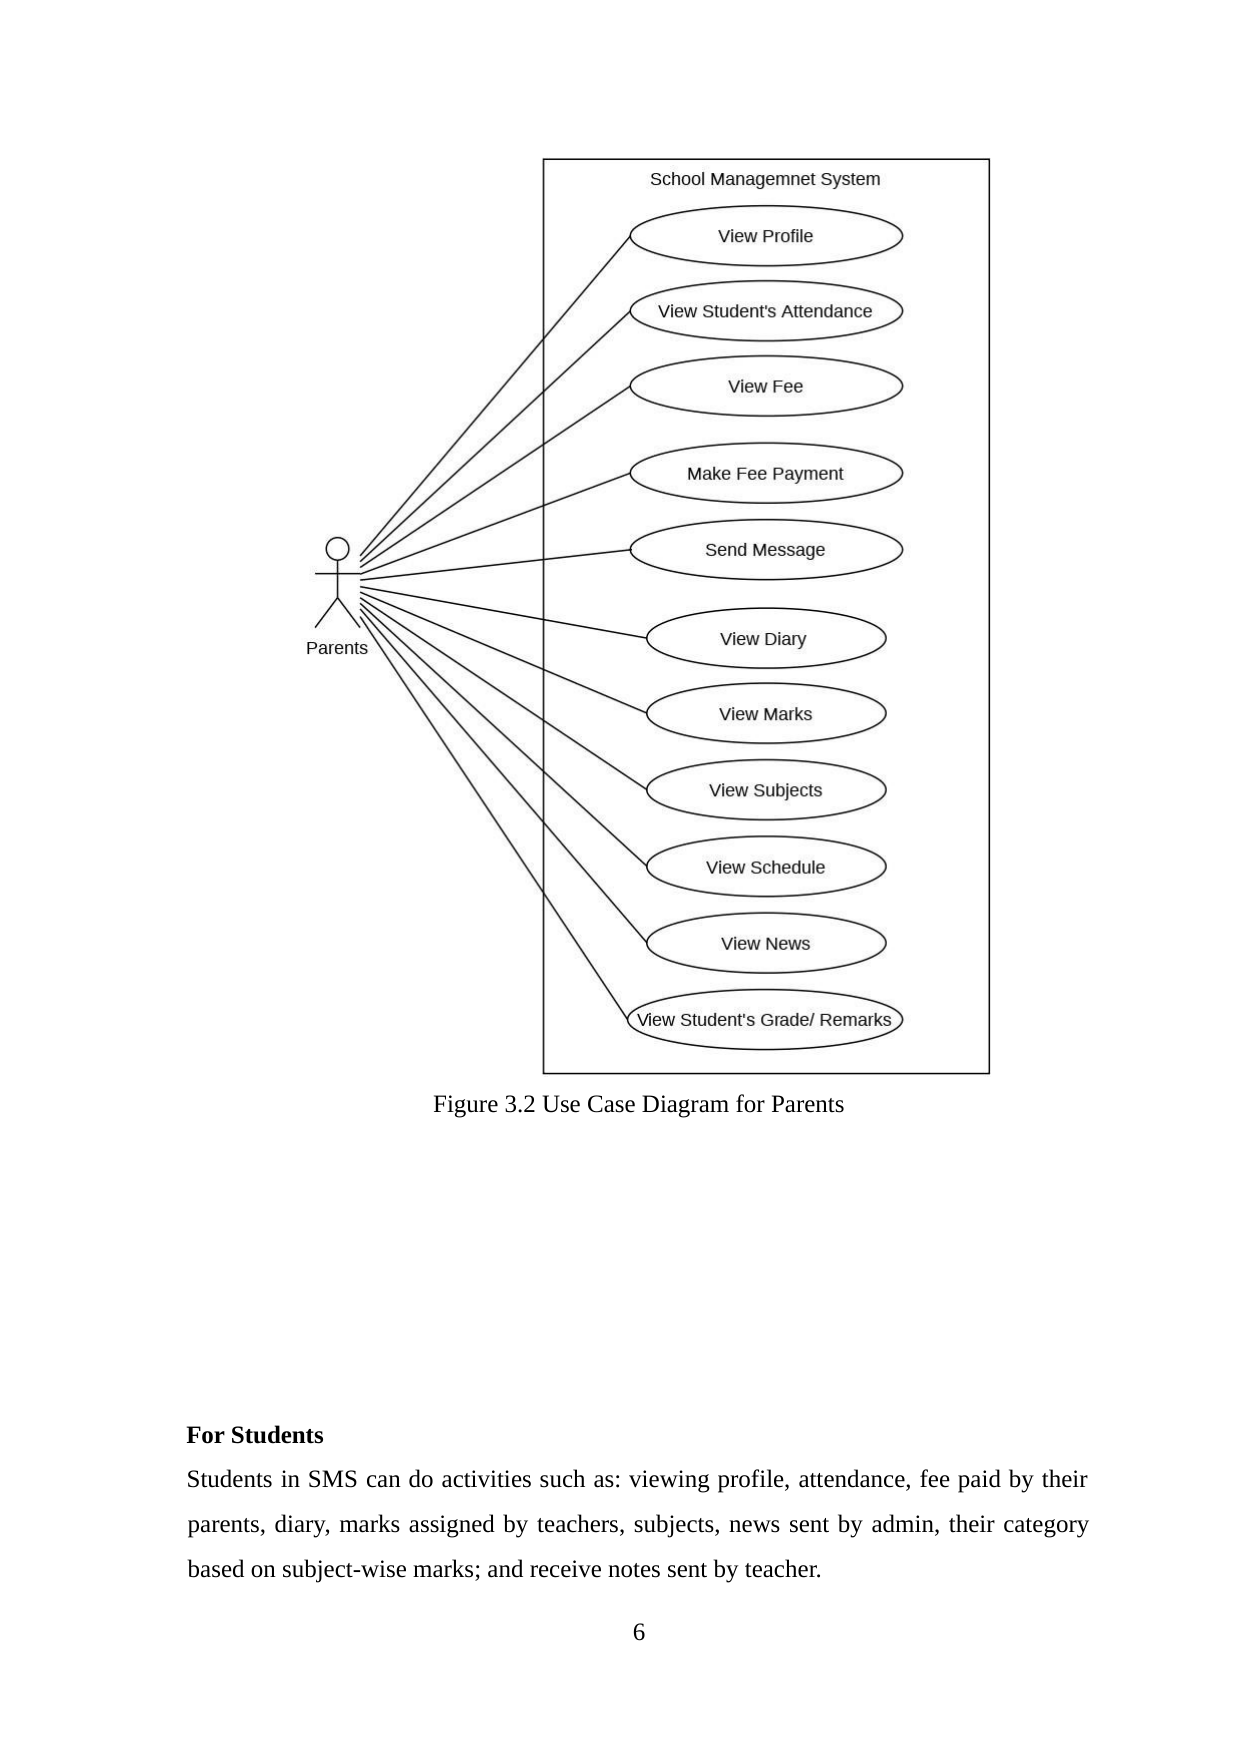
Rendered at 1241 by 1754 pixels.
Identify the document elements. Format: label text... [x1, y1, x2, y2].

picture [293, 150, 999, 1077]
text Students in SMS can do activities such as: viewing profile, attendance, fee paid by their parents, diary, marks assigned by teachers, subjects, news sent by admin, their category based on subject-wise marks; and receive notes sent by teacher. [186, 1464, 1090, 1583]
text For Students [186, 1420, 1098, 1449]
subtitle Figure 3.2 Use Case Diagram for Parents [187, 1089, 1090, 1118]
